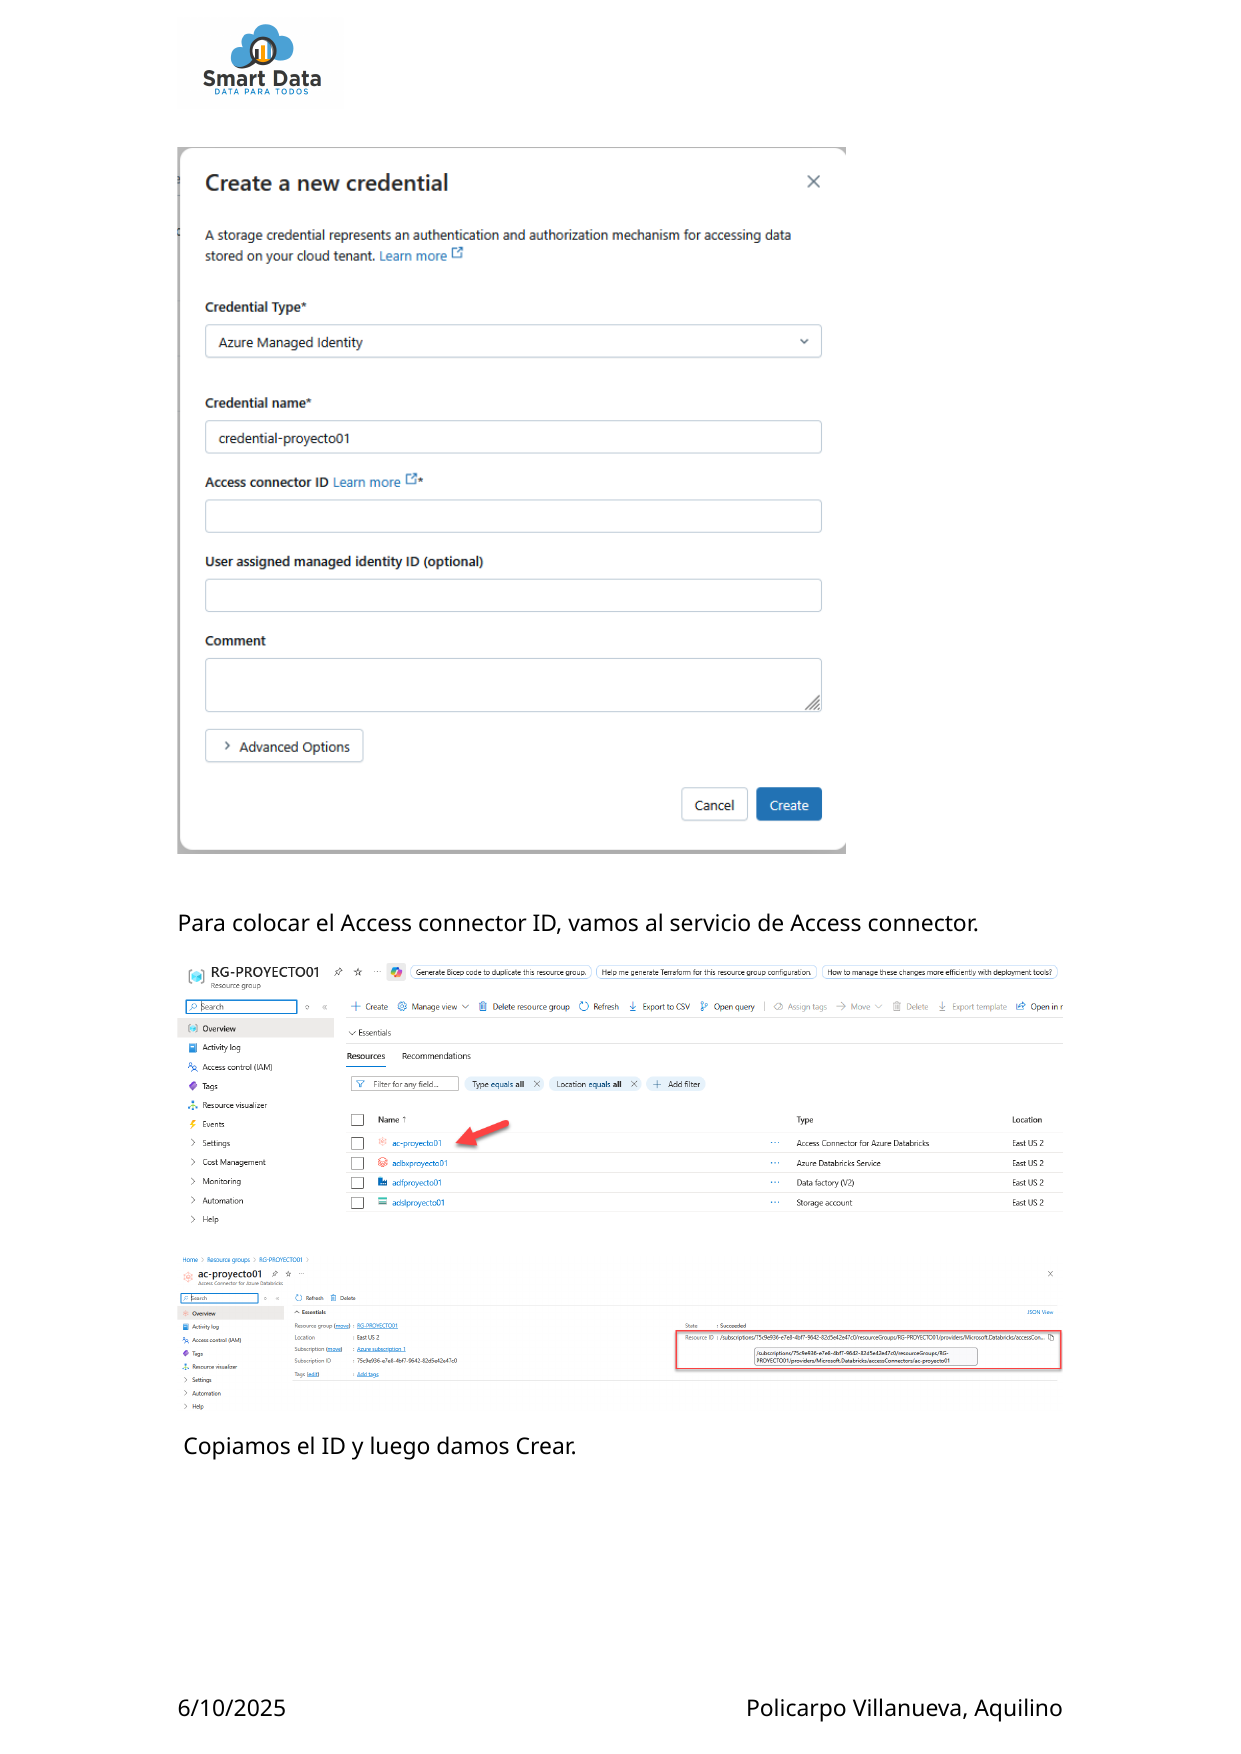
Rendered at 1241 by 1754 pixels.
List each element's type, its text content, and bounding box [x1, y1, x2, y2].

text Copiamos el ID y luego damos Crear. [177, 1430, 1063, 1461]
picture [177, 17, 344, 109]
picture [177, 957, 1063, 1238]
text Para colocar el Access connector ID, vamos al servicio de Access connector. [177, 873, 1063, 938]
picture [177, 147, 846, 854]
picture [177, 1256, 1063, 1411]
